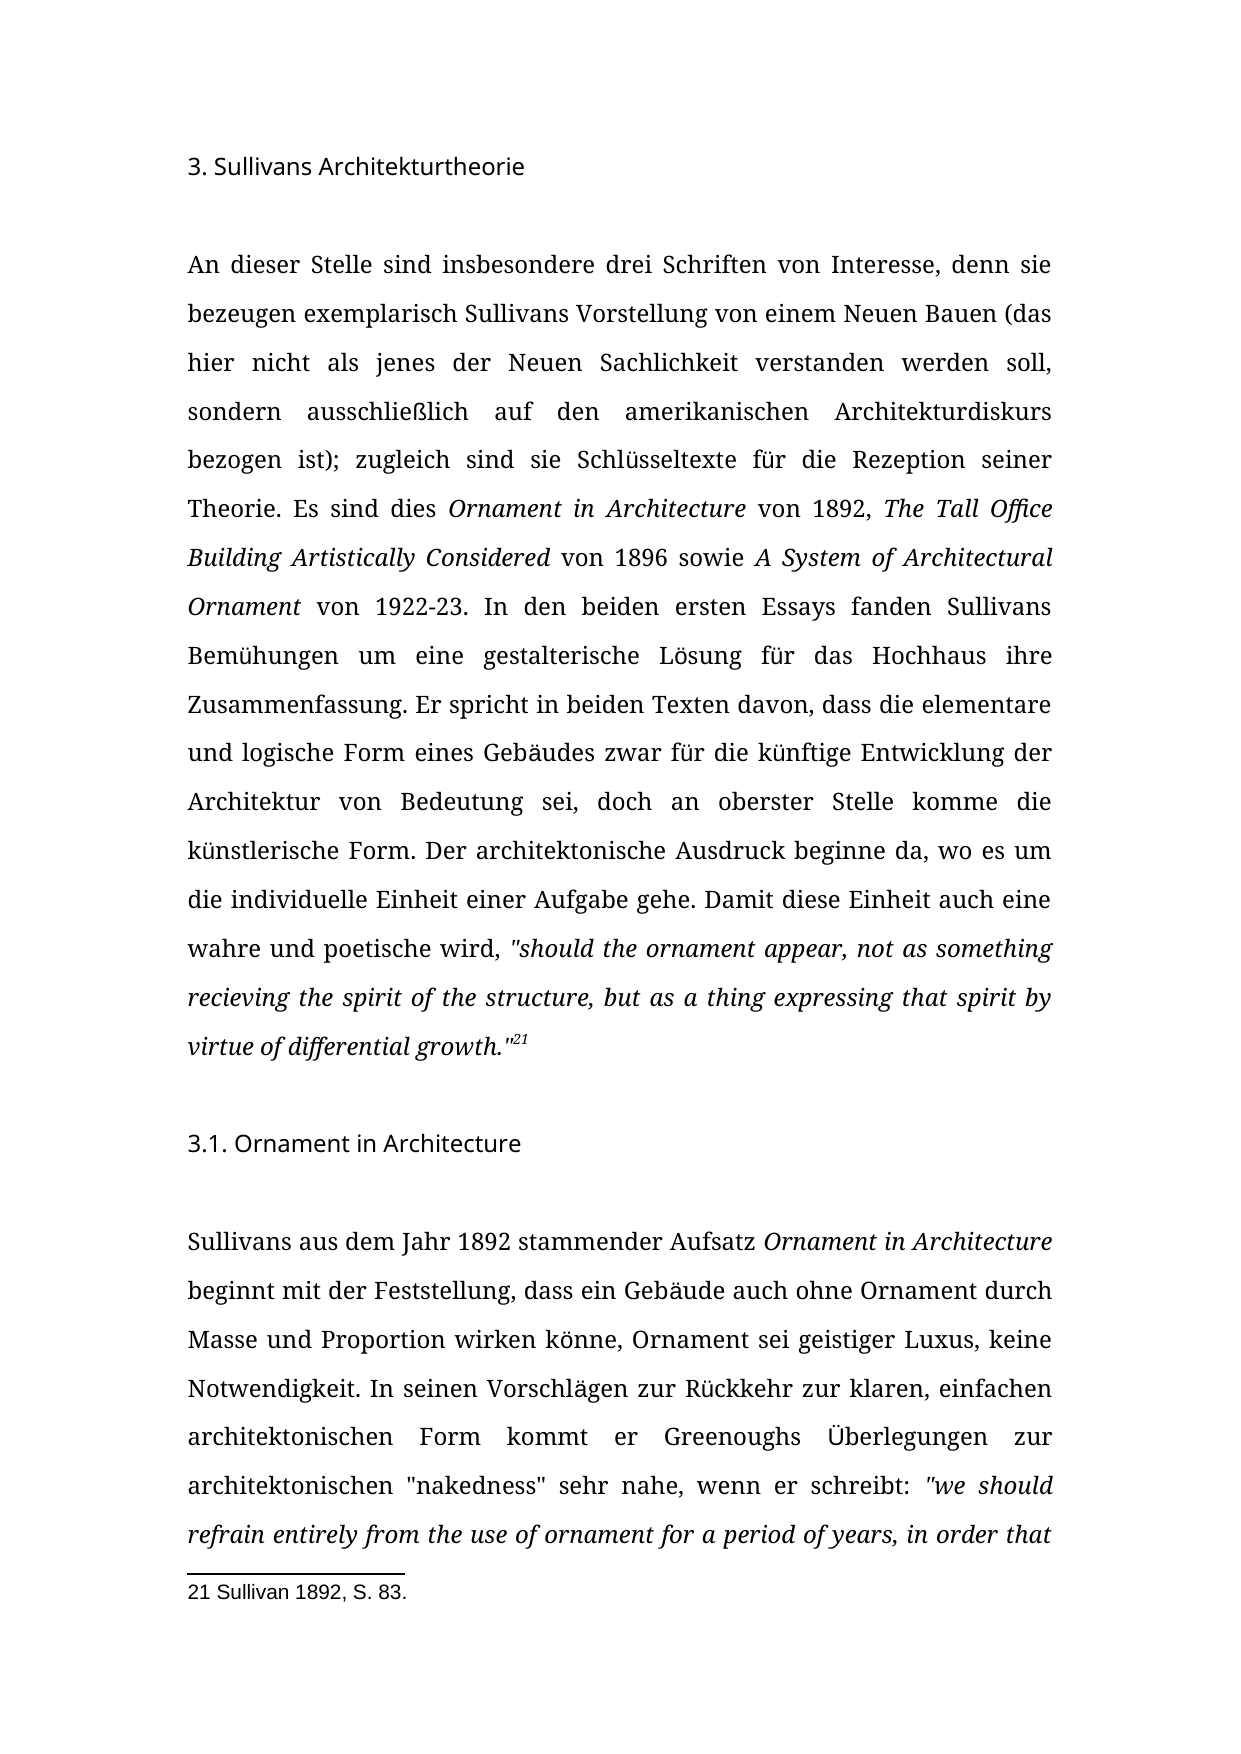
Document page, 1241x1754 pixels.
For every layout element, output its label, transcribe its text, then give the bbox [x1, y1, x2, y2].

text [187, 1225, 1053, 1551]
text An dieser Stelle sind insbesondere drei Schriften von Interesse, denn sie bezeugen exemplarisch Sullivans Vorstellung von einem Neuen Bauen (das hier nicht als jenes der Neuen Sachlichkeit verstanden werden soll, sondern ausschließlich auf den amerikanischen Architekturdiskurs bezogen ist); zugleich sind sie Schlüsseltexte für die Rezeption seiner Theorie. Es sind dies Ornament in Architecture von 1892, The Tall Office Building Artistically Considered von 1896 sowie A System of Architectural Ornament von 1922-23. In den beiden ersten Essays fanden Sullivans Bemühungen um eine gestalterische Lösung für das Hochhaus ihre Zusammenfassung. Er spricht in beiden Texten davon, dass die elementare und logische Form eines Gebäudes zwar für die künftige Entwicklung der Architektur von Bedeutung sei, doch an oberster Stelle komme die künstlerische Form. Der architektonische Ausdruck beginne da, wo es um die individuelle Einheit einer Aufgabe gehe. Damit diese Einheit auch eine wahre und poetische wird, "should the ornament appear, not as something recieving the spirit of the structure, but as a thing expressing that spirit by virtue of differential growth." [187, 248, 1053, 1062]
subtitle 3.1. Ornament in Architecture [187, 1127, 1053, 1160]
text 3. Sullivans Architekturtheorie [187, 150, 1053, 183]
